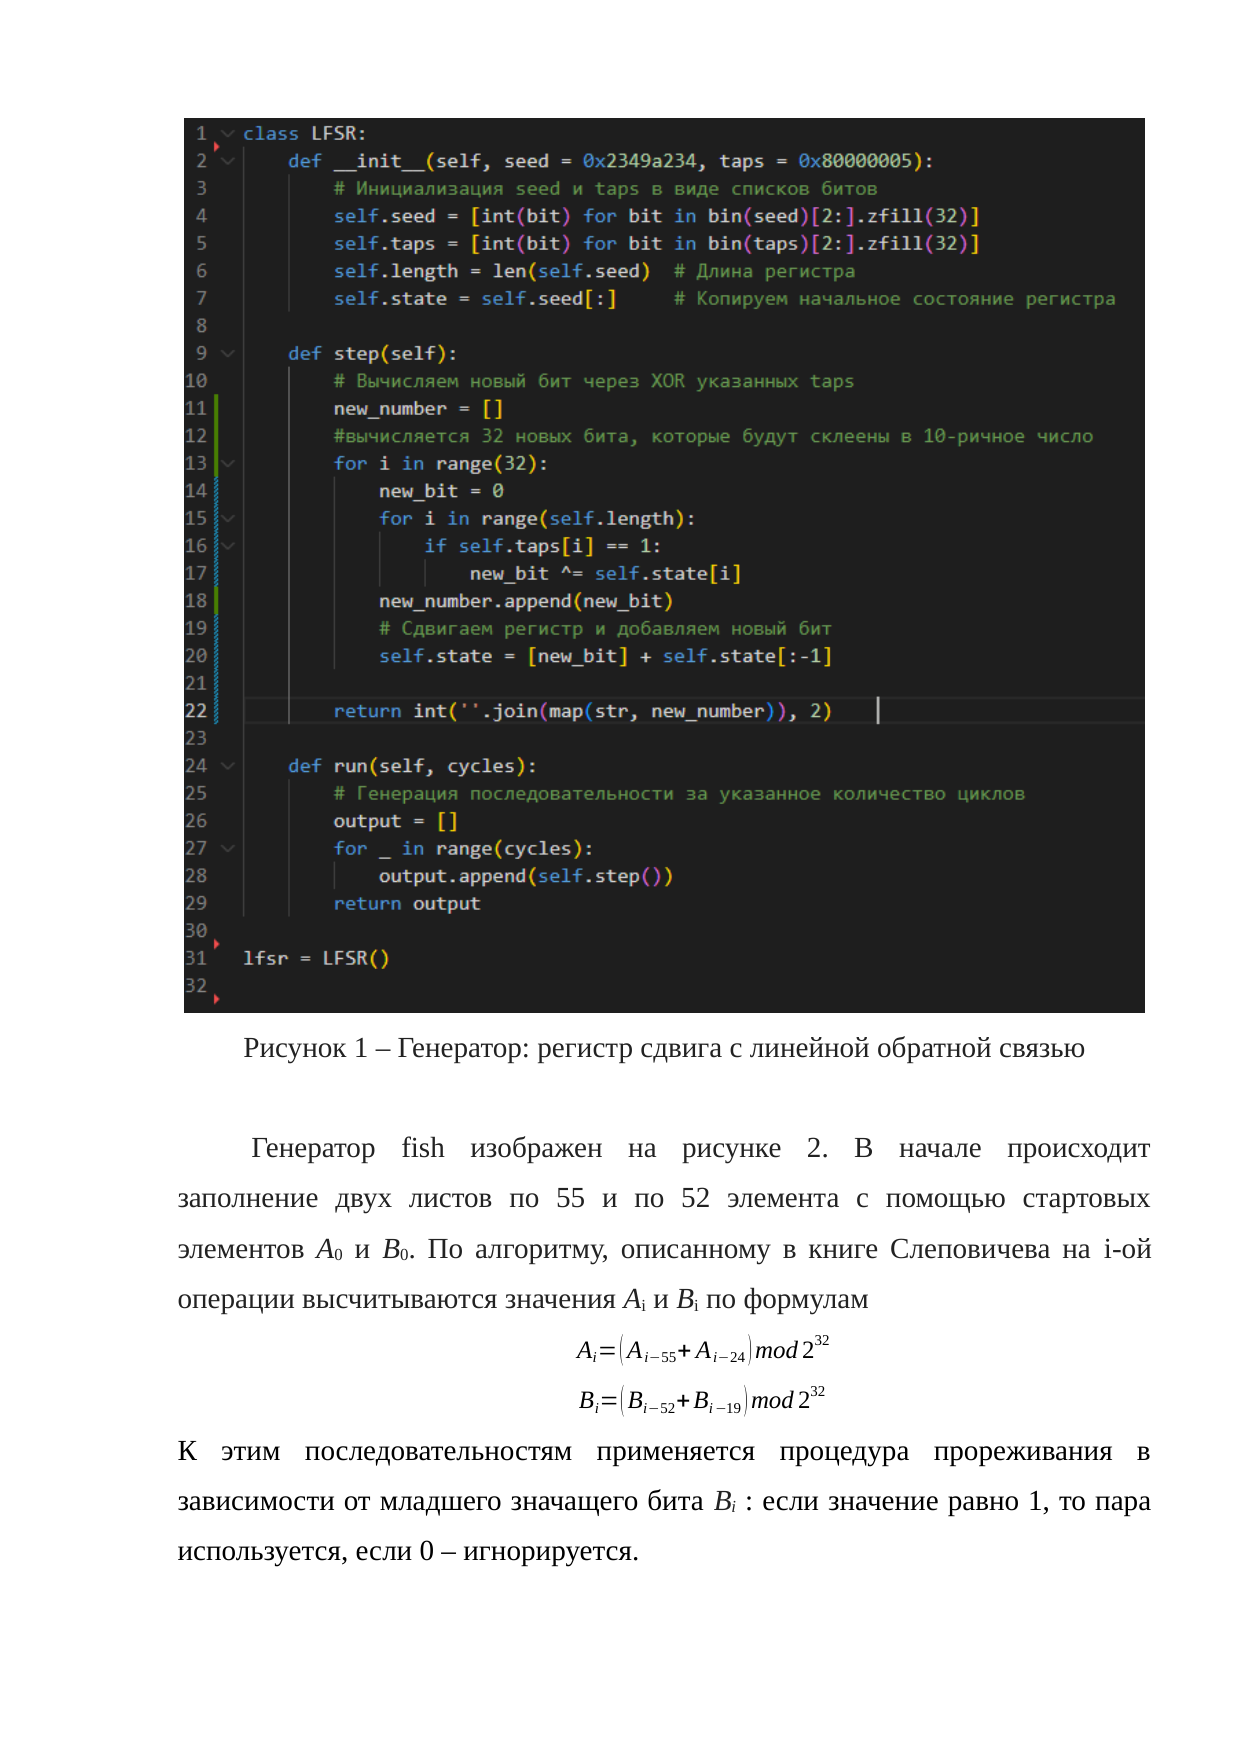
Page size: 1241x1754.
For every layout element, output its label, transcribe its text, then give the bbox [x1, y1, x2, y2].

text К этим последовательностям применяется процедура прореживания в зависимости от младшего значащего бита Bi : если значение равно 1, то пара используется, если 0 – игнорируется. [177, 1433, 1152, 1567]
picture [184, 118, 1145, 1013]
text Генератор fish изображен на рисунке 2. В начале происходит заполнение двух листов по 55 и по 52 элемента с помощью стартовых элементов A0 и B0. По алгоритму, описанному в книге Слеповичева на i-ой операции высчитываются значения Ai и Bi по формулам [177, 1130, 1152, 1181]
text Генератор fish изображен на рисунке 2. В начале происходит заполнение двух листов по 55 и по 52 элемента с помощью стартовых элементов A0 и B0. По алгоритму, описанному в книге Слеповичева на i-ой операции высчитываются значения Ai и Bi по формулам [177, 1214, 1152, 1315]
